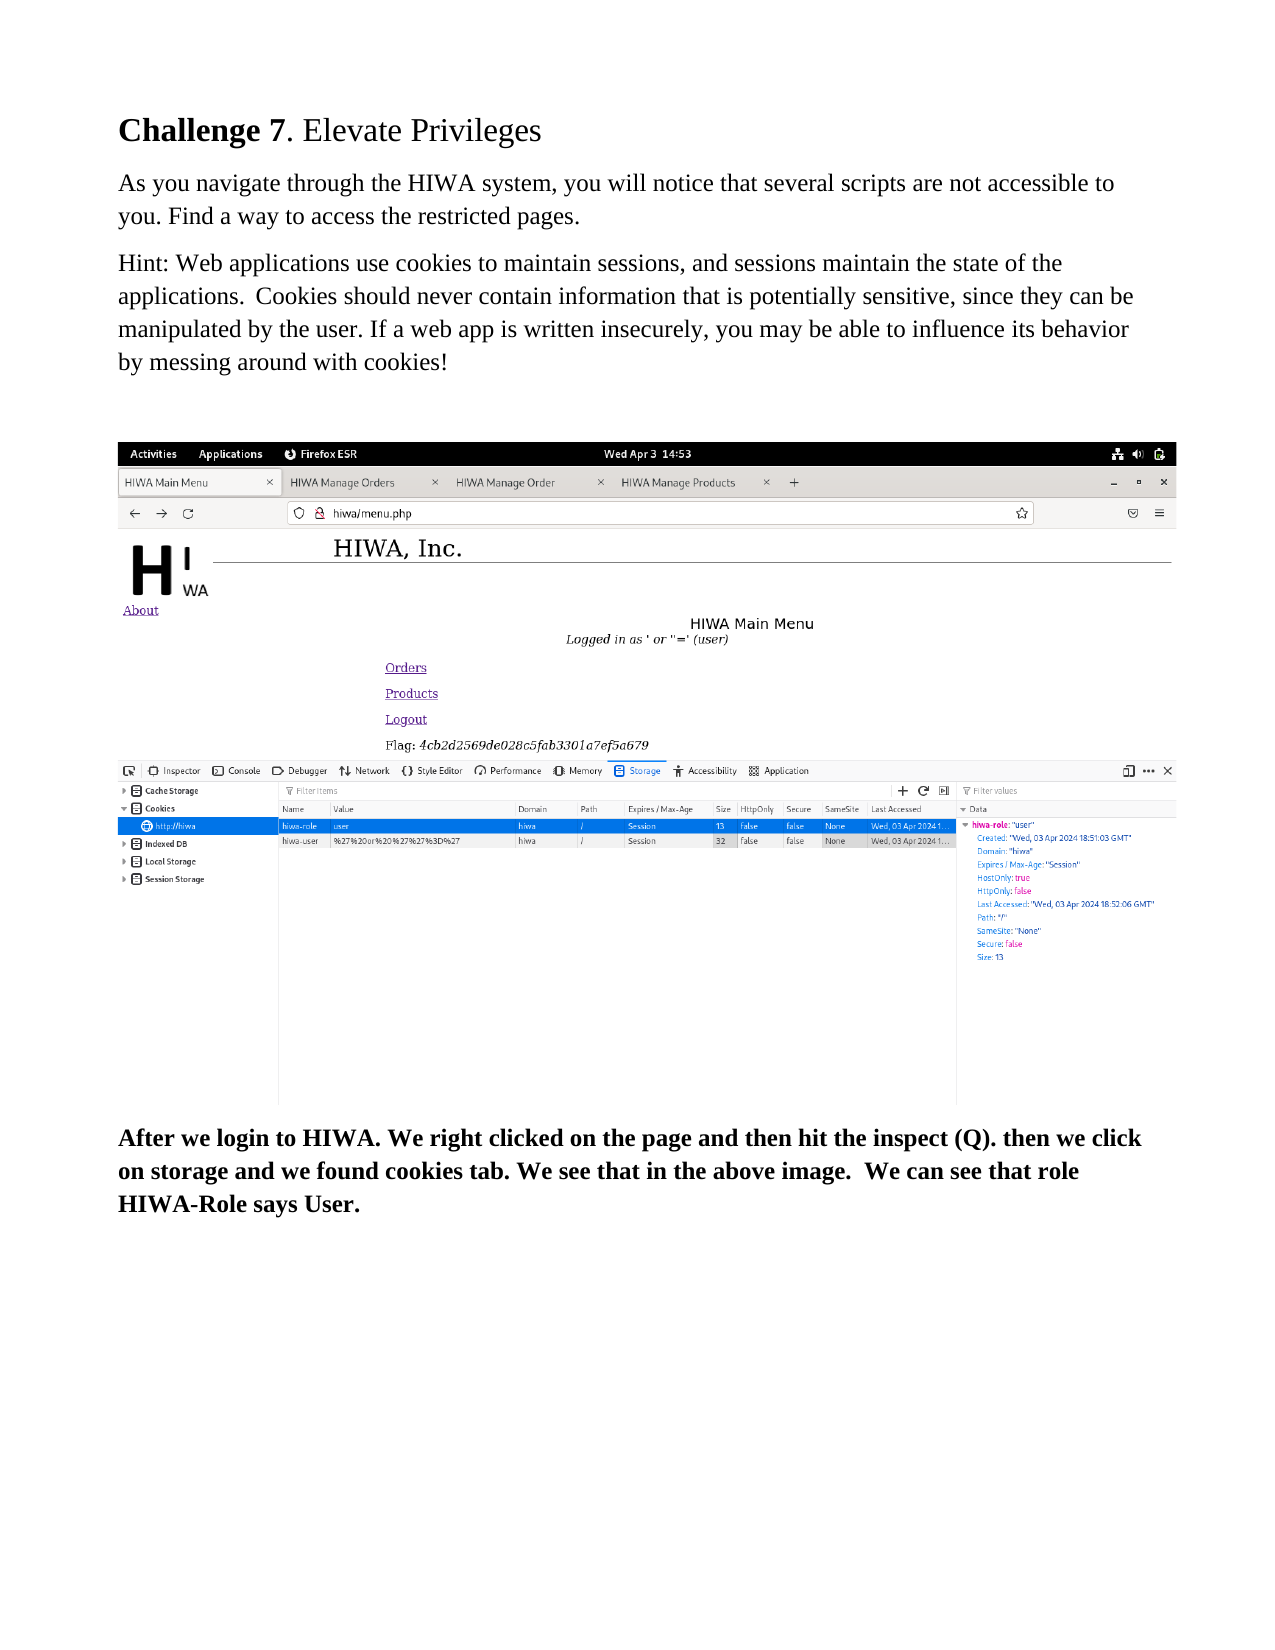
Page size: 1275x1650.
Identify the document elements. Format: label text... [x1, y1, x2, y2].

picture [117, 442, 1177, 1105]
text As you navigate through the HIWA system, you will notice that several scripts are not accessible to you. Find a way to access the restricted pages. [118, 168, 1142, 229]
text Hint: Web applications use cookies to maintain sessions, and sessions maintain the state of the applications. Cookies should never contain information that is potentially sensitive, since they can be manipulated by the user. If a web app is written insecurely, you may be able to influence its behavior by messing around with cookies! [118, 248, 1151, 376]
text Challenge 7. Elevate Privileges [118, 110, 1164, 149]
text After we login to HIWA. We right clicked on the page and then hit the inspect (Q). then we click on storage and we found cookies tab. We see that in the above image. We can see that role HIWA-Role says User. [118, 1123, 1151, 1218]
